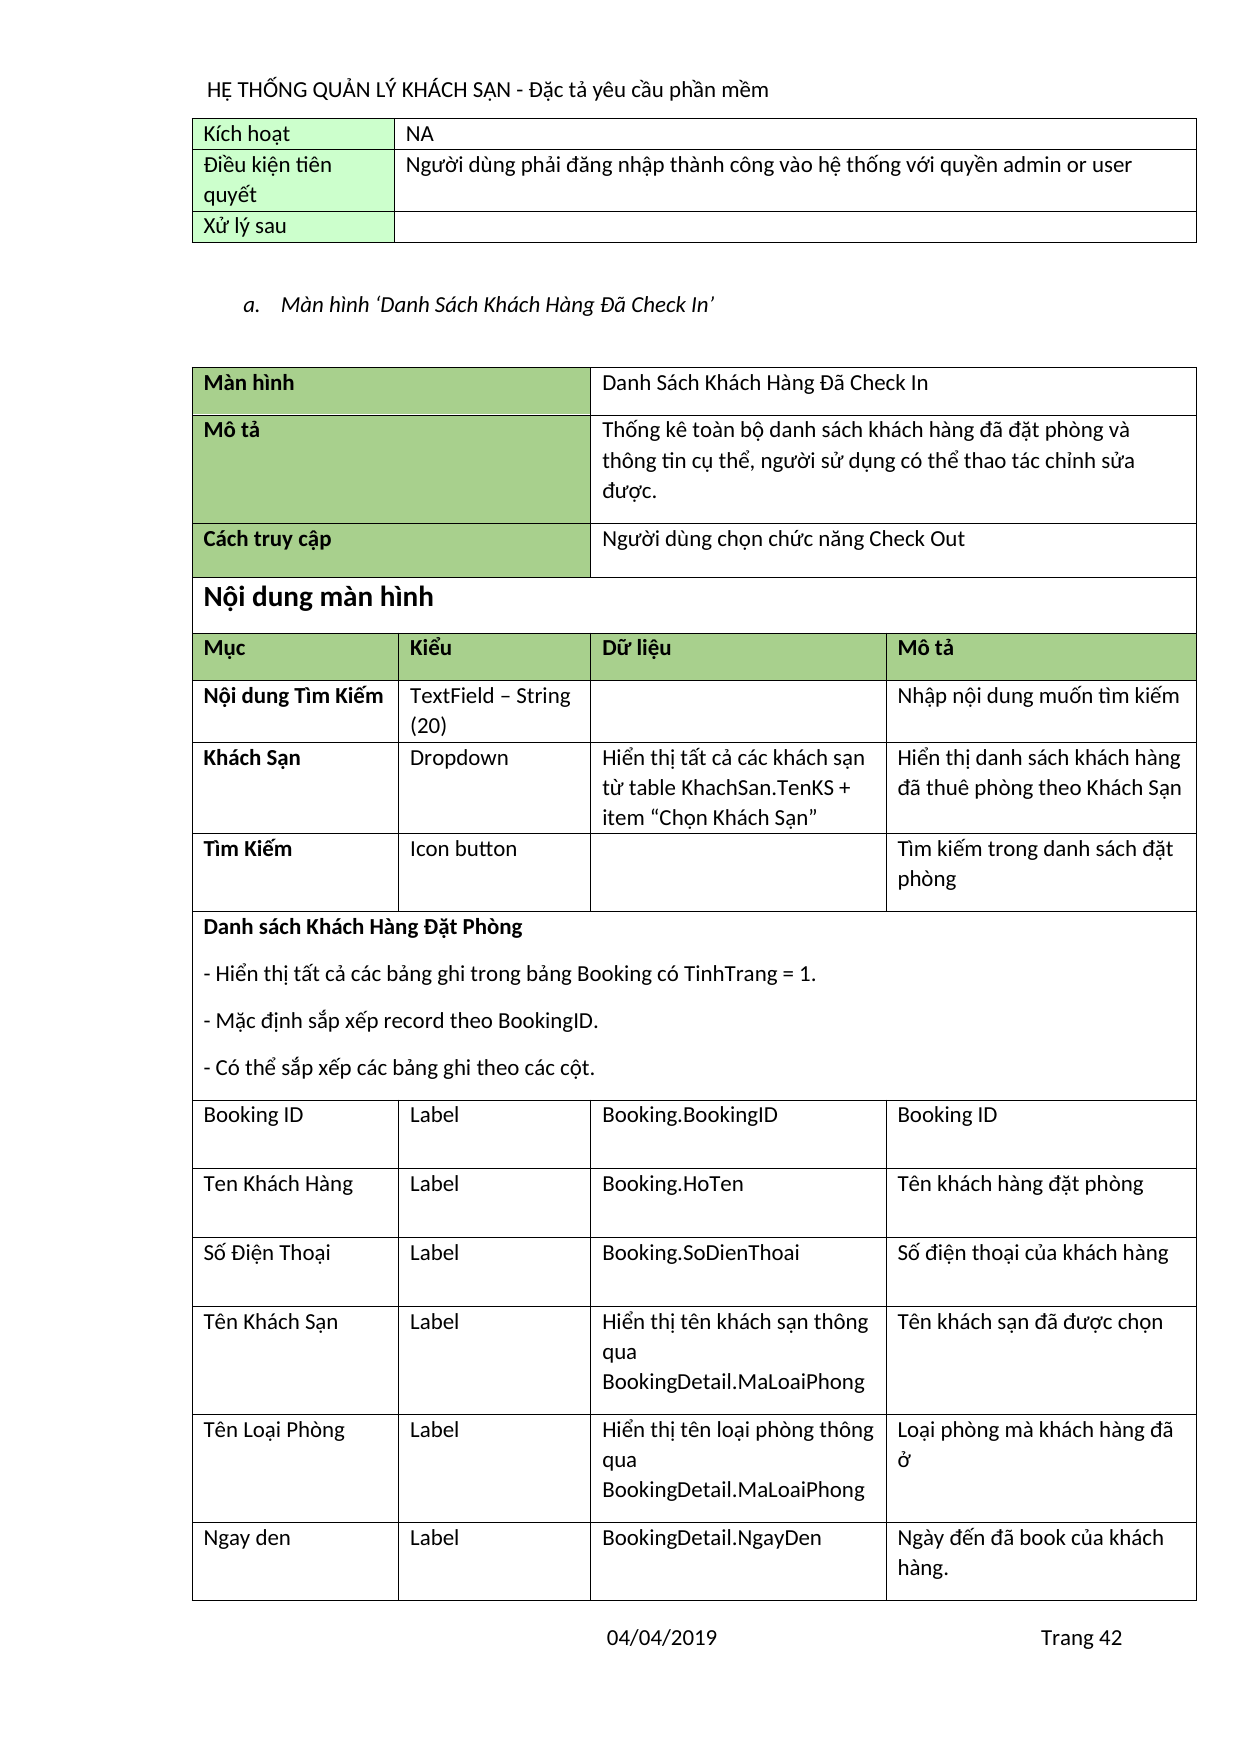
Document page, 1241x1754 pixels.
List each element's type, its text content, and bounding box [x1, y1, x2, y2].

table_cell Ngay den [193, 1523, 398, 1600]
table_cell Khách Sạn [193, 743, 398, 833]
table_cell Hiển thị tất cả các khách sạn từ table KhachSan.TenKS + item “Chọn Khách Sạn” [591, 743, 886, 833]
table_cell Nội dung Tìm Kiếm [193, 681, 398, 742]
table_cell Booking.SoDienThoai [591, 1238, 886, 1306]
table_cell Label [399, 1101, 590, 1168]
table_cell Nội dung màn hình [193, 578, 1196, 632]
table_cell Xử lý sau [193, 212, 394, 242]
table_cell Label [399, 1523, 590, 1600]
table_cell Mô tả [193, 416, 590, 523]
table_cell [887, 1523, 1196, 1600]
table_cell Label [399, 1169, 590, 1237]
table_cell Số Điện Thoại [193, 1238, 398, 1306]
subtitle Màn hình ‘Danh Sách Khách Hàng Đã Check In’ [243, 290, 1152, 318]
table_cell Label [399, 1238, 590, 1306]
table_cell Icon button [399, 834, 590, 911]
table_cell TextField – String (20) [399, 681, 590, 742]
table_cell Mô tả [887, 634, 1196, 680]
table_cell Tên khách sạn đã được chọn [887, 1307, 1196, 1414]
table_cell Người dùng phải đăng nhập thành công vào hệ thống với quyền admin or user [395, 150, 1196, 211]
table_cell Booking ID [193, 1101, 398, 1168]
table_cell [395, 212, 1196, 242]
table_cell Ten Khách Hàng [193, 1169, 398, 1237]
table_header Màn hình [193, 368, 590, 414]
table_cell Danh sách Khách Hàng Đặt Phòng - Hiển thị tất cả các bảng ghi trong bảng Booking có TinhTrang = 1. - Mặc định sắp xếp record theo BookingID. - Có thể sắp xếp các bảng ghi theo các cột. [193, 912, 1196, 1099]
table_cell Nhập nội dung muốn tìm kiếm [887, 681, 1196, 742]
table_cell Kiểu [399, 634, 590, 680]
table_header Danh Sách Khách Hàng Đã Check In [591, 368, 1196, 414]
table_cell Thống kê toàn bộ danh sách khách hàng đã đặt phòng và thông tin cụ thể, người sử dụng có thể thao tác chỉnh sửa được. [591, 416, 1196, 523]
table_cell Label [399, 1307, 590, 1414]
table_cell Tìm kiếm trong danh sách đặt phòng [887, 834, 1196, 911]
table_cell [591, 1523, 886, 1600]
table_cell Loại phòng mà khách hàng đã ở [887, 1415, 1196, 1522]
table_cell Kích hoạt [193, 119, 394, 149]
table_cell Điều kiện tiên quyết [193, 150, 394, 211]
table_cell Label [399, 1415, 590, 1522]
table_cell Booking ID [887, 1101, 1196, 1168]
table_cell NA [395, 119, 1196, 149]
table_cell [591, 834, 886, 911]
table_cell Booking.BookingID [591, 1101, 886, 1168]
table_cell [591, 681, 886, 742]
table_cell Số điện thoại của khách hàng [887, 1238, 1196, 1306]
table_cell Booking.HoTen [591, 1169, 886, 1237]
table_cell Dropdown [399, 743, 590, 833]
table_cell Hiển thị tên loại phòng thông qua BookingDetail.MaLoaiPhong [591, 1415, 886, 1522]
table_cell Hiển thị tên khách sạn thông qua BookingDetail.MaLoaiPhong [591, 1307, 886, 1414]
table_cell Tên Khách Sạn [193, 1307, 398, 1414]
table_cell Dữ liệu [591, 634, 886, 680]
table_cell Tên khách hàng đặt phòng [887, 1169, 1196, 1237]
table_cell Người dùng chọn chức năng Check Out [591, 524, 1196, 577]
table_cell Tên Loại Phòng [193, 1415, 398, 1522]
table_cell Hiển thị danh sách khách hàng đã thuê phòng theo Khách Sạn [887, 743, 1196, 833]
table_cell Mục [193, 634, 398, 680]
table_cell Cách truy cập [193, 524, 590, 577]
table_cell Tìm Kiếm [193, 834, 398, 911]
